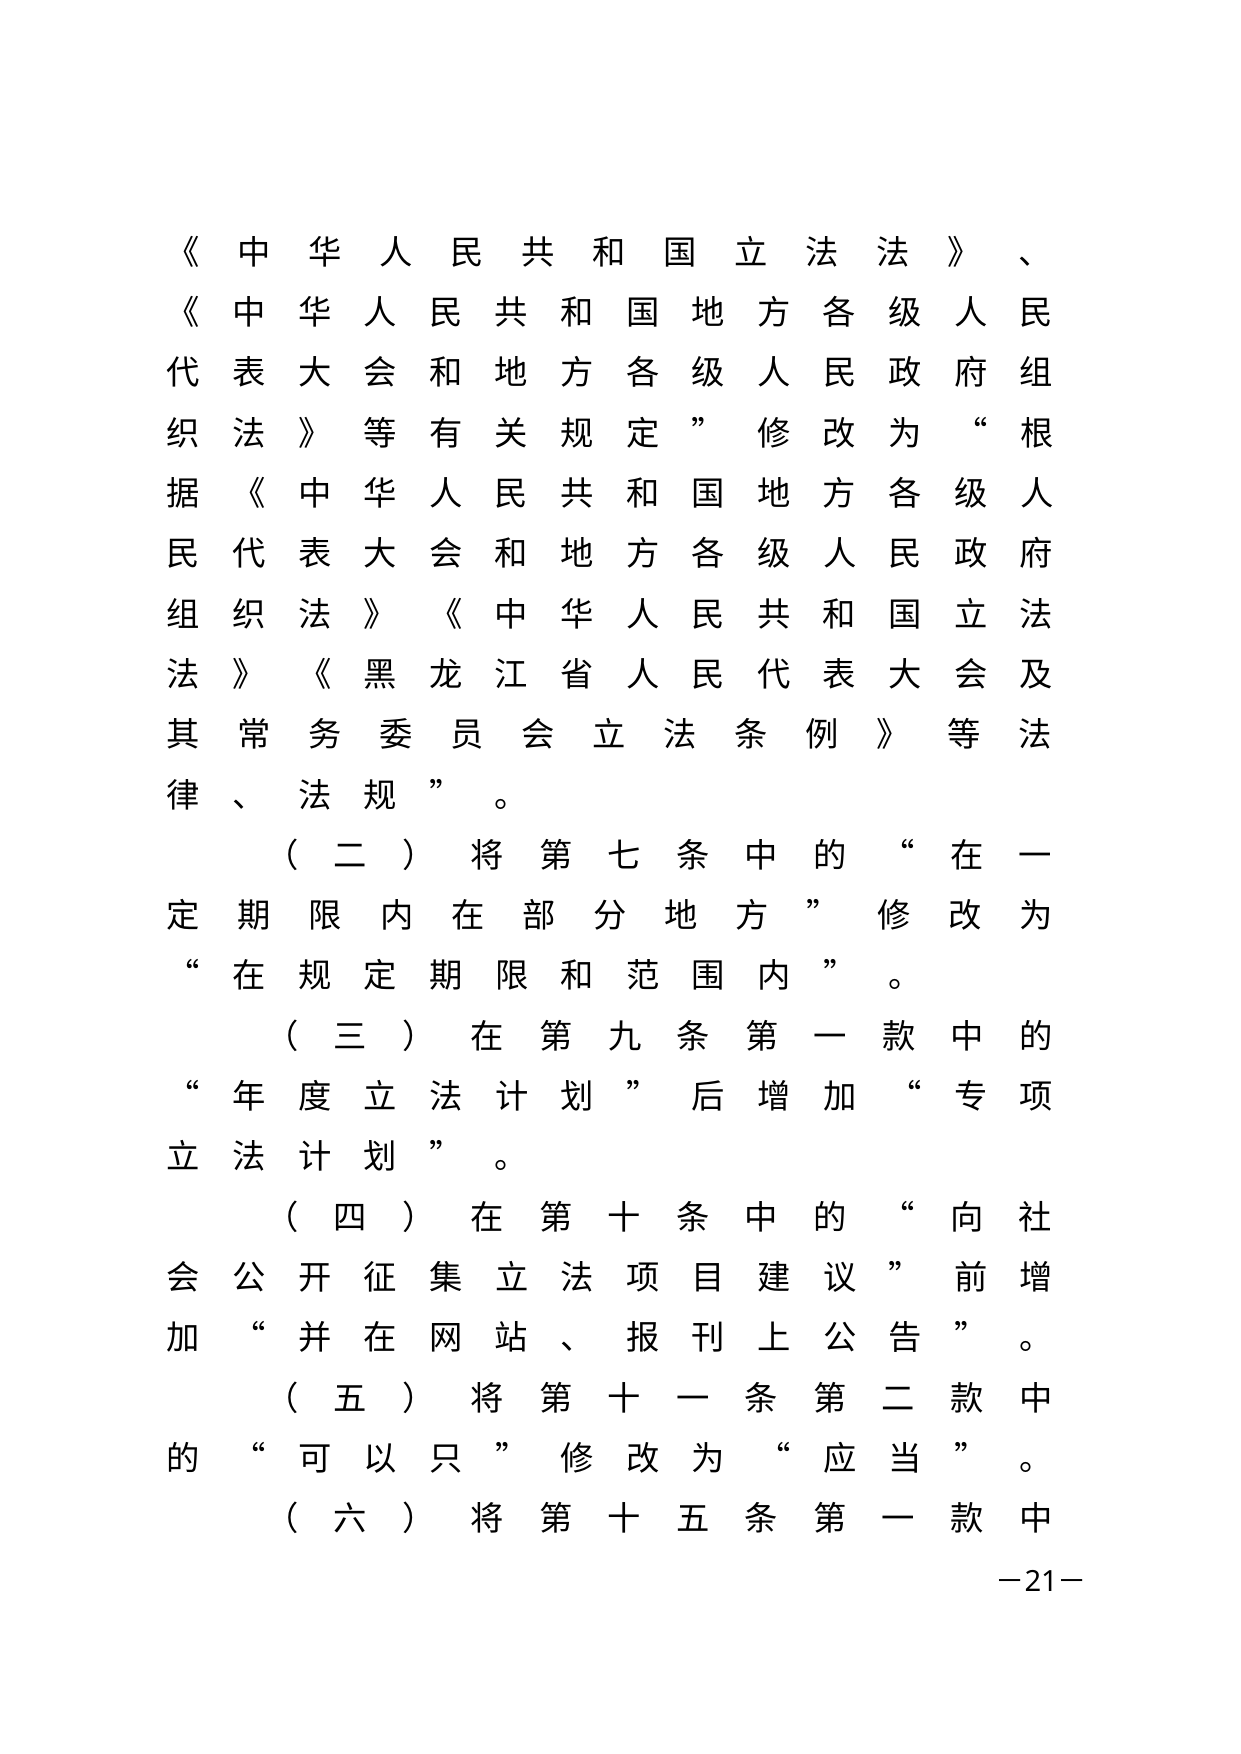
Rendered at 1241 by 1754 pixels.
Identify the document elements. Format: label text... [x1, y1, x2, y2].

list （五）将第十一条第二款中的“可以只”修改为“应当”。 [167, 1365, 1085, 1486]
list （四）在第十条中的“向社会公开征集立法项目建议”前增加“并在网站、报刊上公告”。 [167, 1184, 1085, 1365]
list （一）将第一条中的“根据《中华人民共和国立法法》、《中华人民共和国地方各级人民代表大会和地方各级人民政府组织法》等有关规定”修改为“根据《中华人民共和国地方各级人民代表大会和地方各级人民政府组织法》《中华人民共和国立法法》《黑龙江省人民代表大会及其常务委员会立法条例》等法律、法规”。 [167, 219, 1085, 823]
list （六）将第十五条第一款中的“市人民政府立法计划”修改为“市人民政府立法计划中的法规项目”；删除第二款中“立法计划”前的“地方性法规”。 [167, 1486, 1085, 1546]
list （二）将第七条中的“在一定期限内在部分地方”修改为“在规定期限和范围内”。 [167, 823, 1085, 1003]
list （三）在第九条第一款中的“年度立法计划”后增加“专项立法计划”。 [167, 1003, 1085, 1184]
